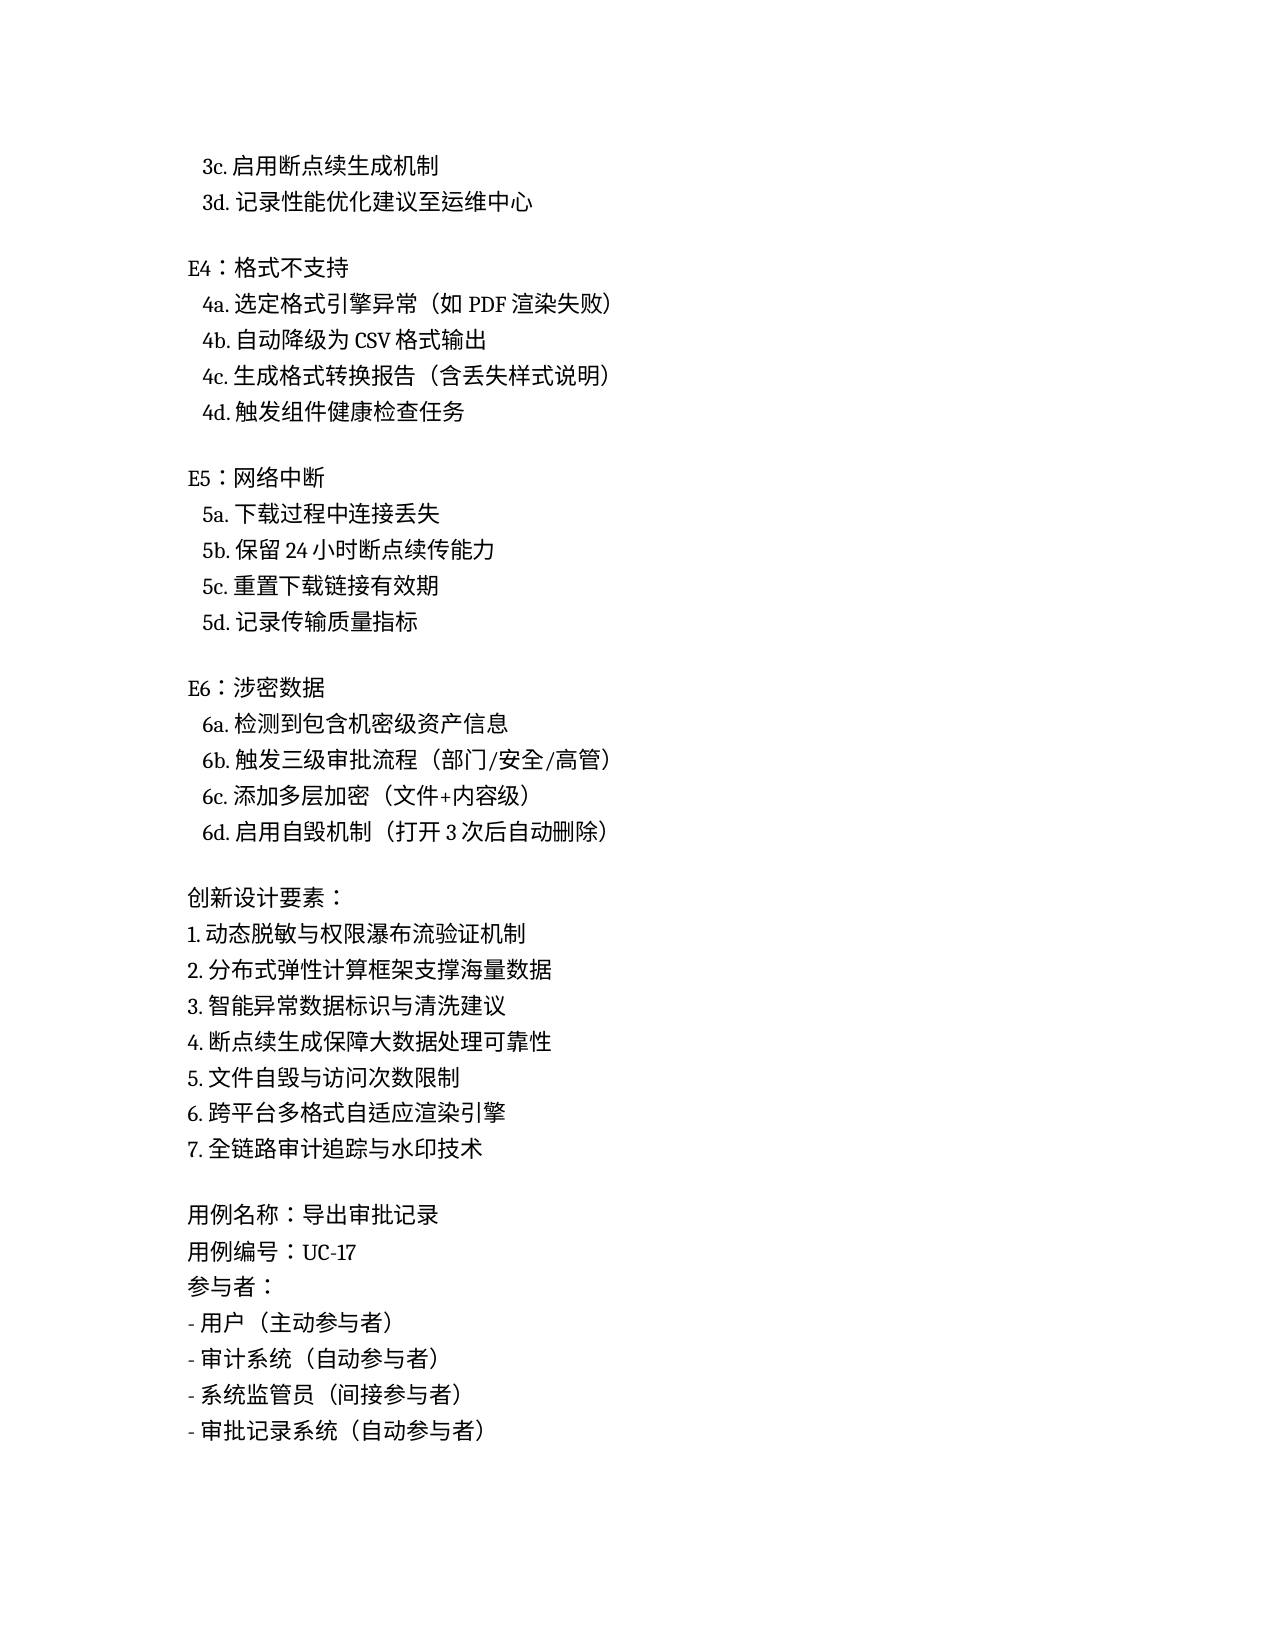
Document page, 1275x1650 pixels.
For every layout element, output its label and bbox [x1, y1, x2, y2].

text [187, 150, 1087, 1477]
